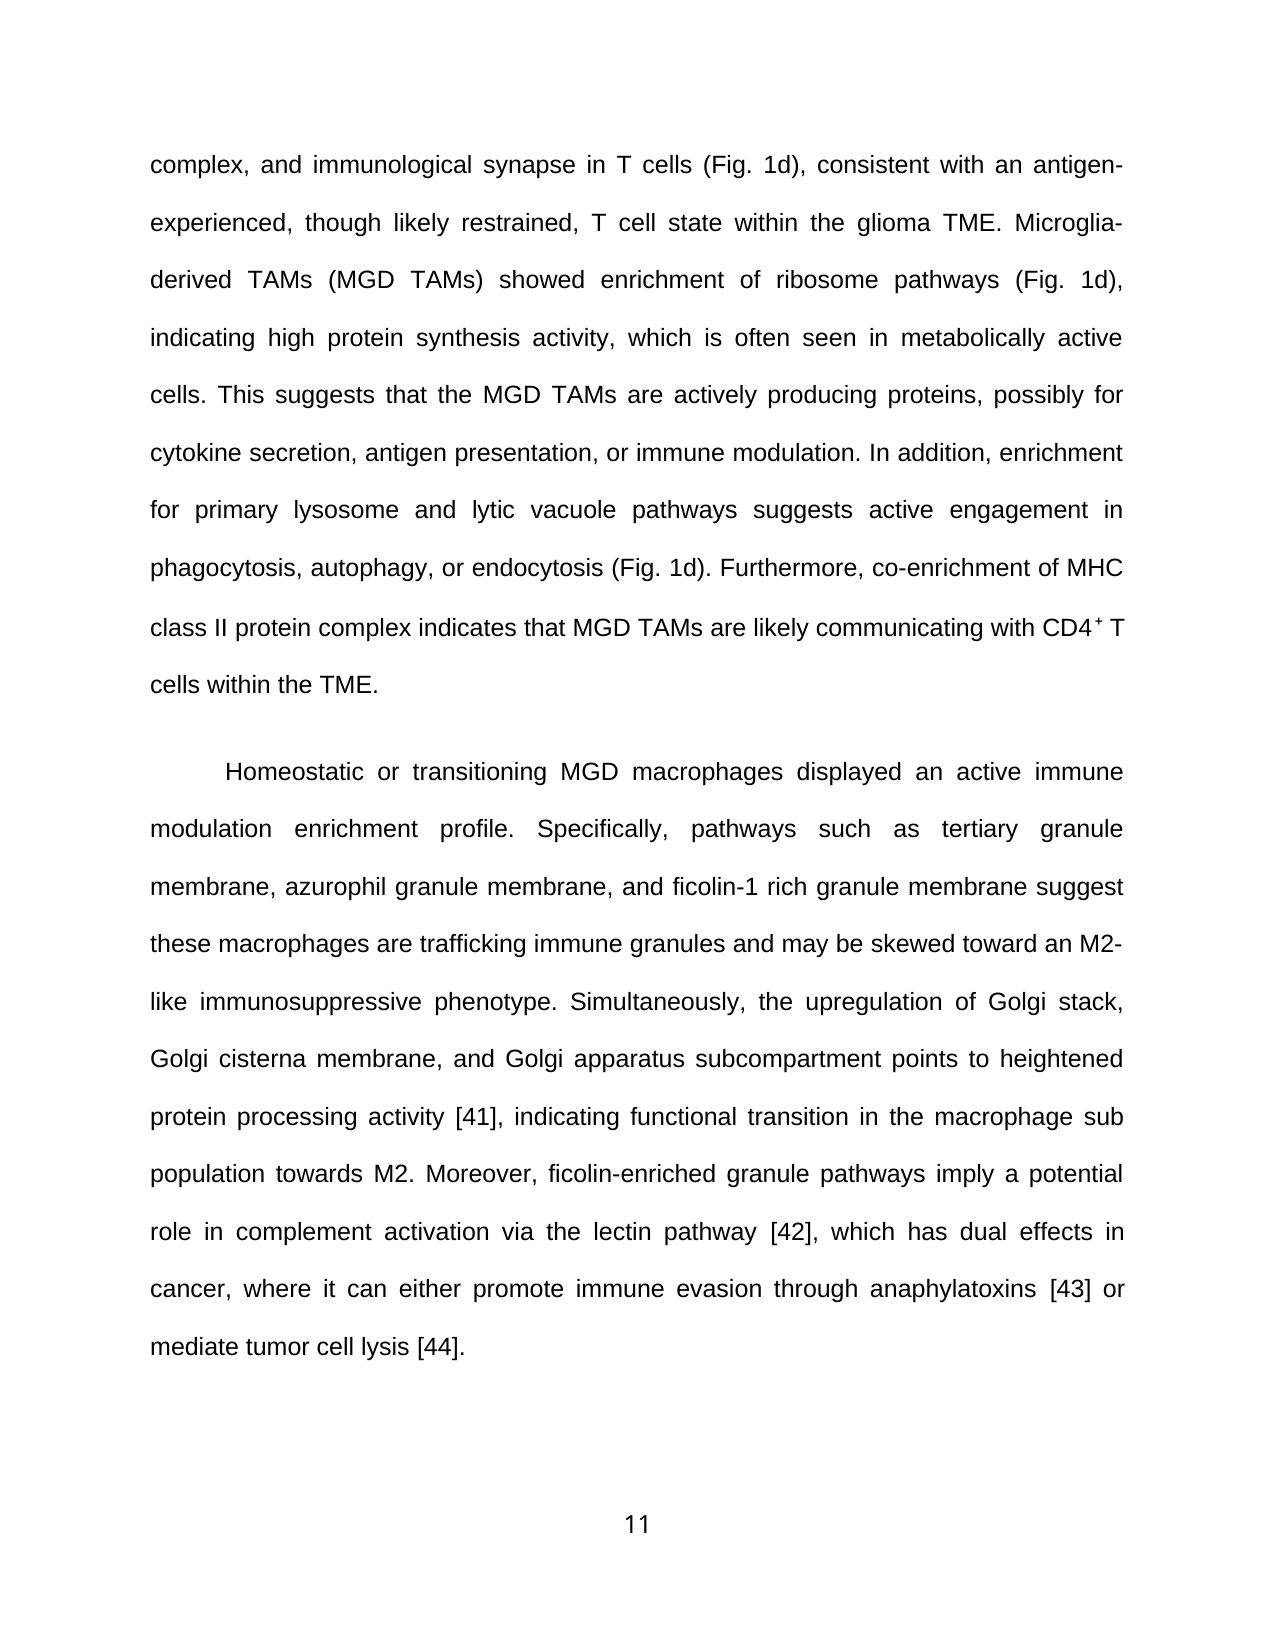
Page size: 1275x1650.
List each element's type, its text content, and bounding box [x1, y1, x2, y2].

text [150, 150, 1125, 699]
text Homeostatic or transitioning MGD macrophages displayed an active immune modulation enrichment profile. Specifically, pathways such as tertiary granule membrane, azurophil granule membrane, and ficolin-1 rich granule membrane suggest these macrophages are trafficking immune granules and may be skewed toward an M2-like immunosuppressive phenotype. Simultaneously, the upregulation of Golgi stack, Golgi cisterna membrane, and Golgi apparatus subcompartment points to heightened protein processing activity [41], indicating functional transition in the macrophage sub population towards M2. Moreover, ficolin-enriched granule pathways imply a potential role in complement activation via the lectin pathway [42], which has dual effects in cancer, where it can either promote immune evasion through anaphylatoxins [43] or mediate tumor cell lysis [44]. [150, 757, 1125, 1361]
